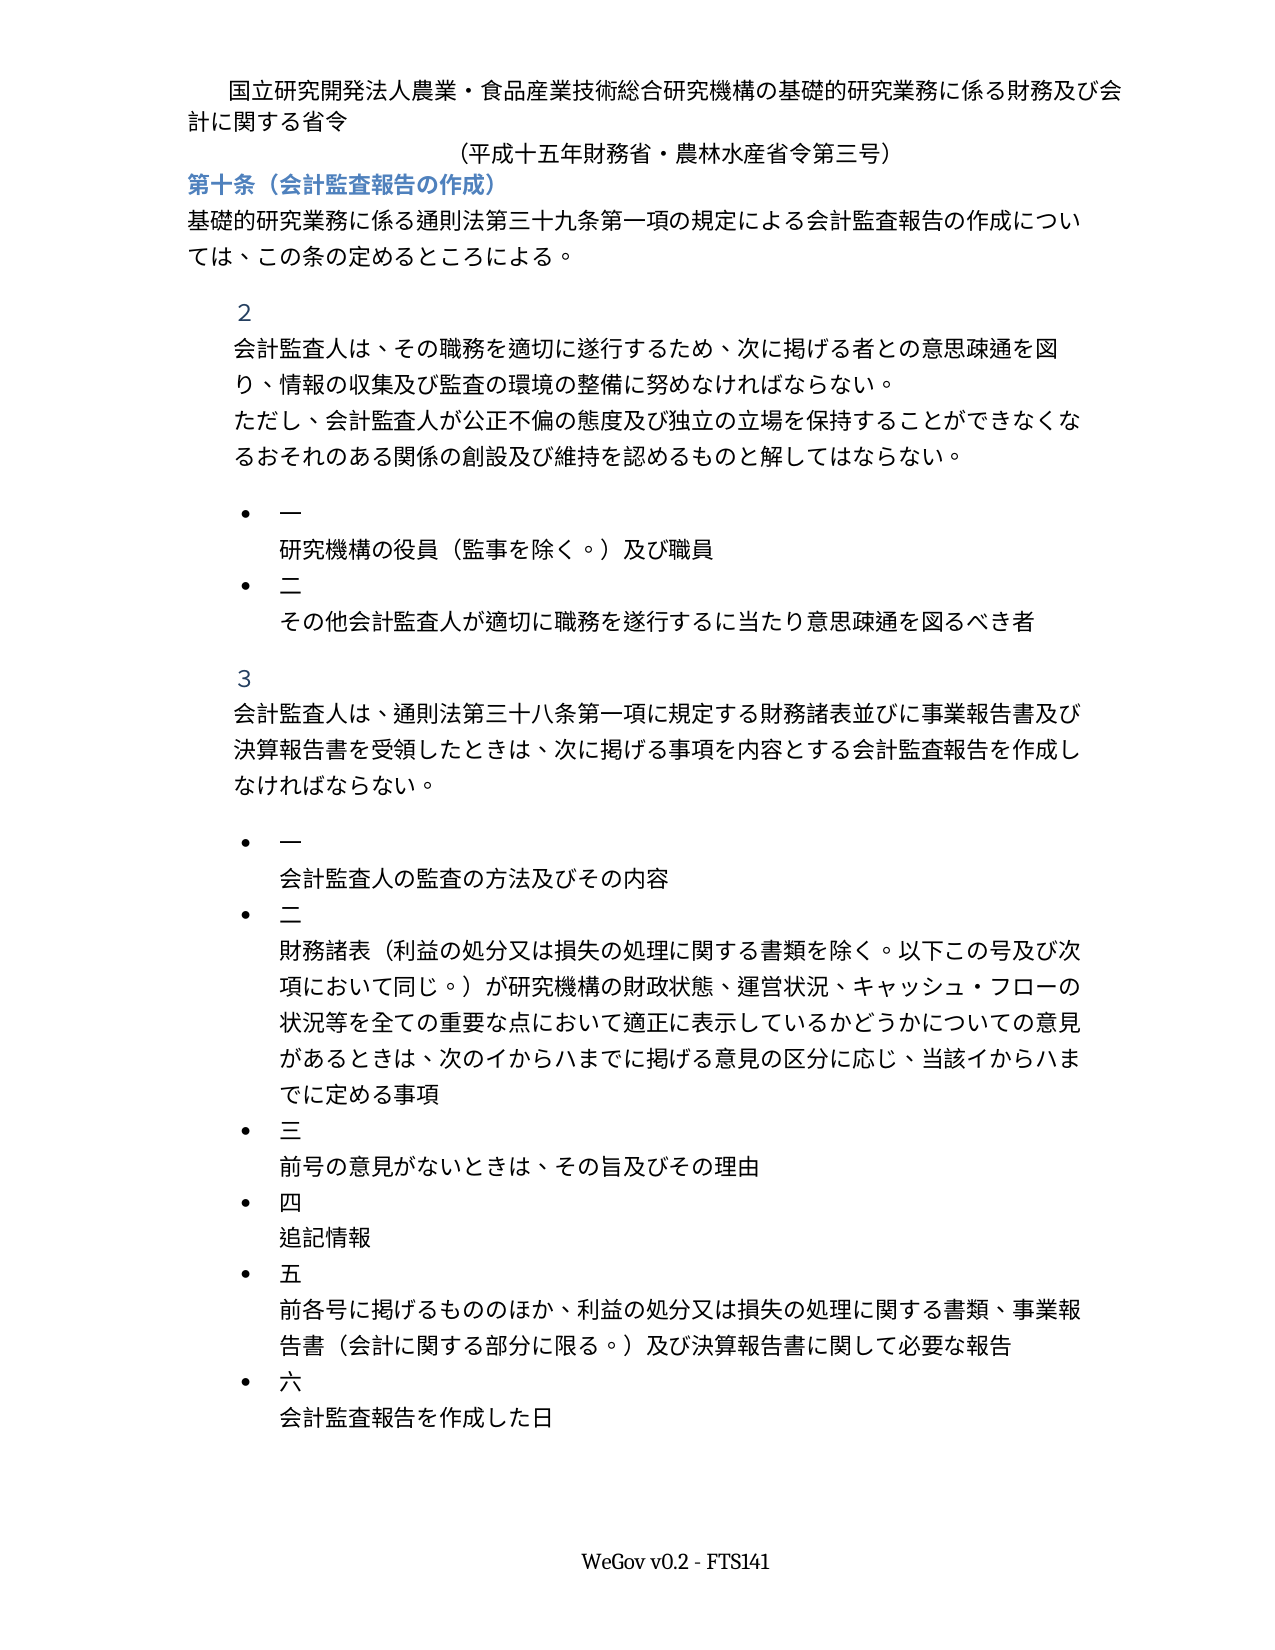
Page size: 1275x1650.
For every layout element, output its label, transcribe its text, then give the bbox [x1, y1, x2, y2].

list 一 研究機構の役員（監事を除く。）及び職員 [242, 498, 1087, 565]
text 会計監査人は、通則法第三十八条第一項に規定する財務諸表並びに事業報告書及び決算報告書を受領したときは、次に掲げる事項を内容とする会計監査報告を作成しなければならない。 [233, 698, 1087, 802]
list 二 その他会計監査人が適切に職務を遂行するに当たり意思疎通を図るべき者 [242, 570, 1087, 637]
list 六 会計監査報告を作成した日 [242, 1366, 1087, 1433]
subtitle ３ [233, 662, 1087, 694]
list 五 前各号に掲げるもののほか、利益の処分又は損失の処理に関する書類、事業報告書（会計に関する部分に限る。）及び決算報告書に関して必要な報告 [242, 1258, 1087, 1361]
subtitle ２ [233, 297, 1087, 329]
text 基礎的研究業務に係る通則法第三十九条第一項の規定による会計監査報告の作成については、この条の定めるところによる。 [187, 205, 1087, 272]
subtitle 第十条（会計監査報告の作成） [187, 169, 1087, 200]
list 一 会計監査人の監査の方法及びその内容 [242, 827, 1087, 894]
text 会計監査人は、その職務を適切に遂行するため、次に掲げる者との意思疎通を図り、情報の収集及び監査の環境の整備に努めなければならない。 ただし、会計監査人が公正不偏の態度及び独立の立場を保持することができなくなるおそれのある関係の創設及び維持を認めるものと解してはならない。 [233, 333, 1087, 472]
list 二 財務諸表（利益の処分又は損失の処理に関する書類を除く。以下この号及び次項において同じ。）が研究機構の財政状態、運営状況、キャッシュ・フローの状況等を全ての重要な点において適正に表示しているかどうかについての意見があるときは、次のイからハまでに掲げる意見の区分に応じ、当該イからハまでに定める事項 [242, 899, 1087, 1110]
list 三 前号の意見がないときは、その旨及びその理由 [242, 1114, 1087, 1182]
list 四 追記情報 [242, 1186, 1087, 1254]
